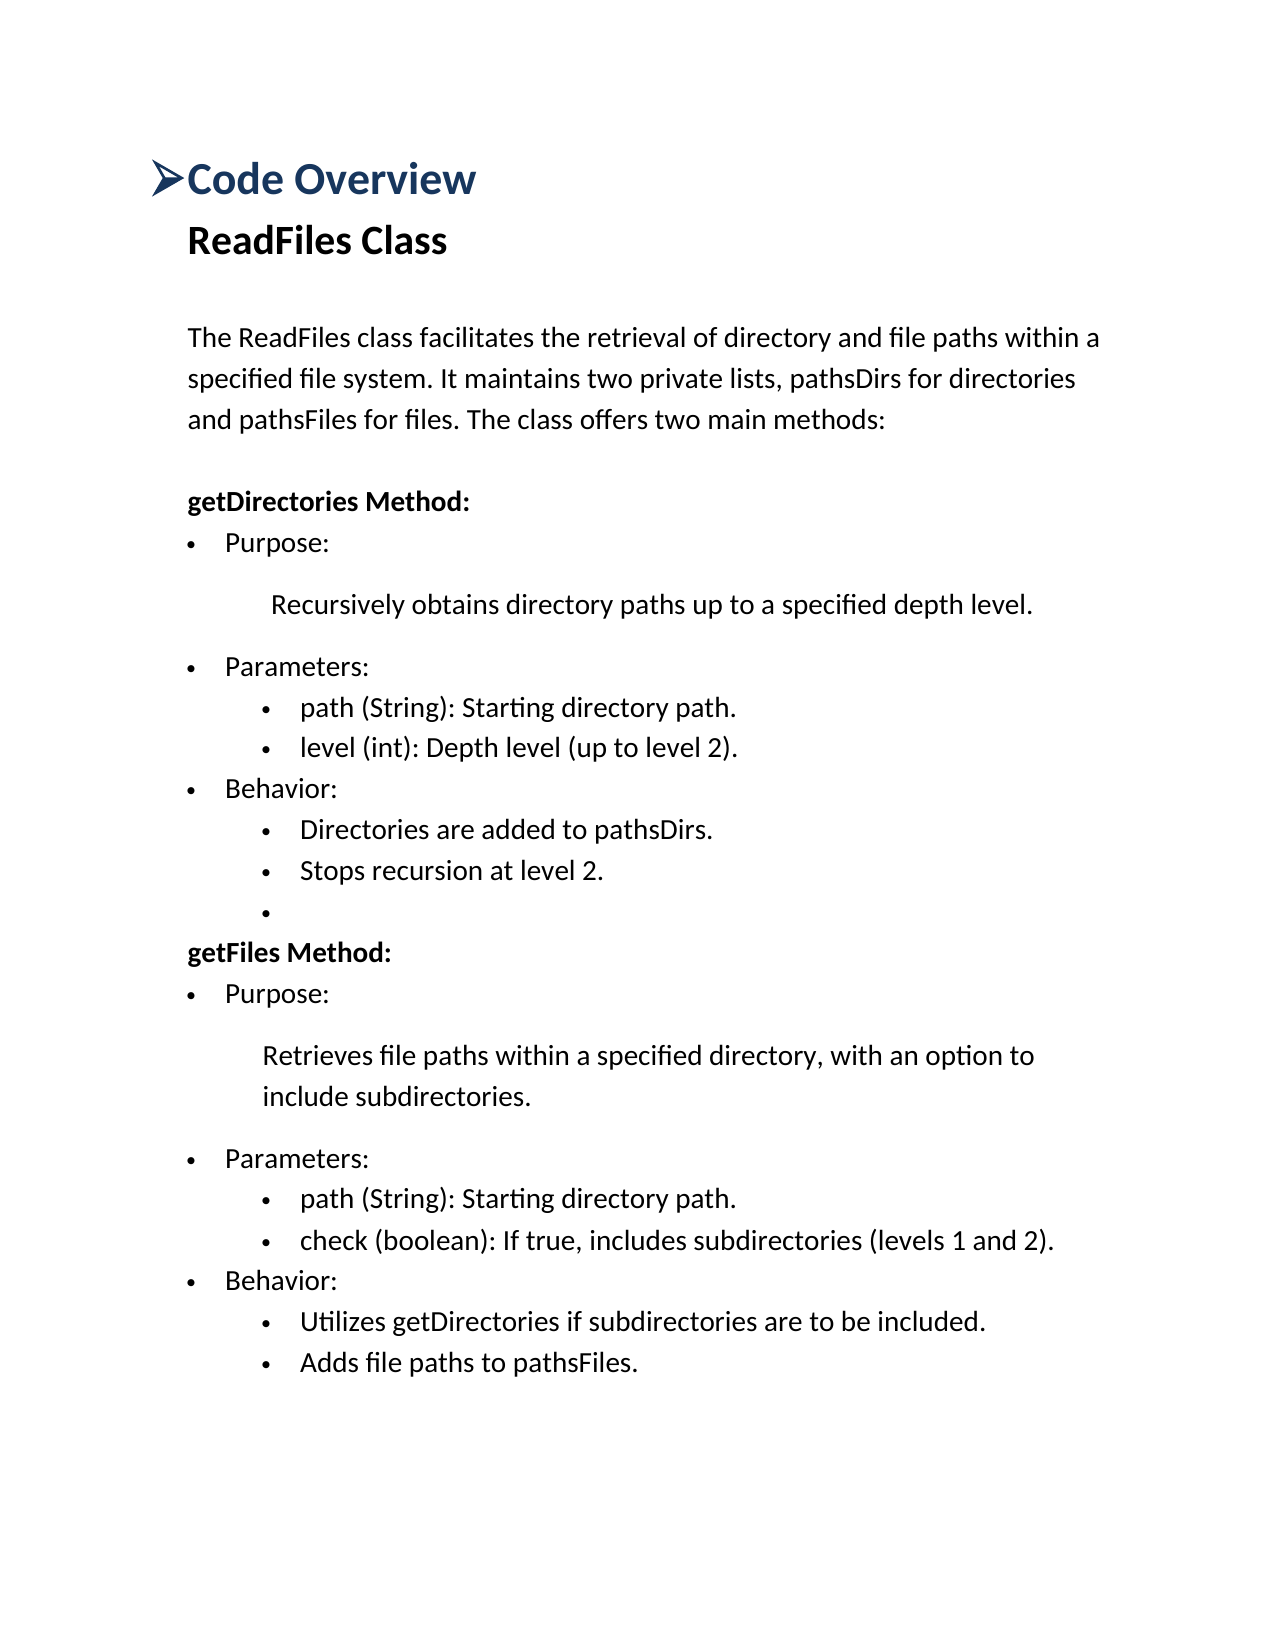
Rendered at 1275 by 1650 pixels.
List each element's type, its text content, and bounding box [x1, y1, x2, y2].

list The ReadFiles class facilitates the retrieval of directory and file paths within a specified file system. It maintains two private lists, pathsDirs for directories and pathsFiles for files. The class offers two main methods: [187, 319, 1125, 437]
list Behavior: [187, 771, 1125, 806]
list Code Overview [150, 150, 1125, 206]
list Behavior: [187, 1262, 1125, 1298]
list Parameters: [187, 648, 1125, 683]
list Adds file paths to pathsFiles. [262, 1344, 1125, 1380]
list check (boolean): If true, includes subdirectories (levels 1 and 2). [262, 1222, 1125, 1257]
text Retrieves file paths within a specified directory, with an option to include subdirectories. [262, 1037, 1125, 1113]
text Recursively obtains directory paths up to a specified depth level. [225, 586, 1125, 622]
list Utilizes getDirectories if subdirectories are to be included. [262, 1303, 1125, 1339]
list Directories are added to pathsDirs. [262, 811, 1125, 847]
list level (int): Depth level (up to level 2). [262, 729, 1125, 765]
list Purpose: [187, 524, 1125, 560]
list path (String): Starting directory path. [262, 689, 1125, 724]
list Purpose: [187, 975, 1125, 1011]
list Stops recursion at level 2. [262, 852, 1125, 888]
list getDirectories Method: [187, 483, 1125, 519]
list getFiles Method: [187, 934, 1125, 970]
list Parameters: [187, 1140, 1125, 1175]
list path (String): Starting directory path. [262, 1181, 1125, 1216]
list ReadFiles Class [187, 214, 1125, 265]
